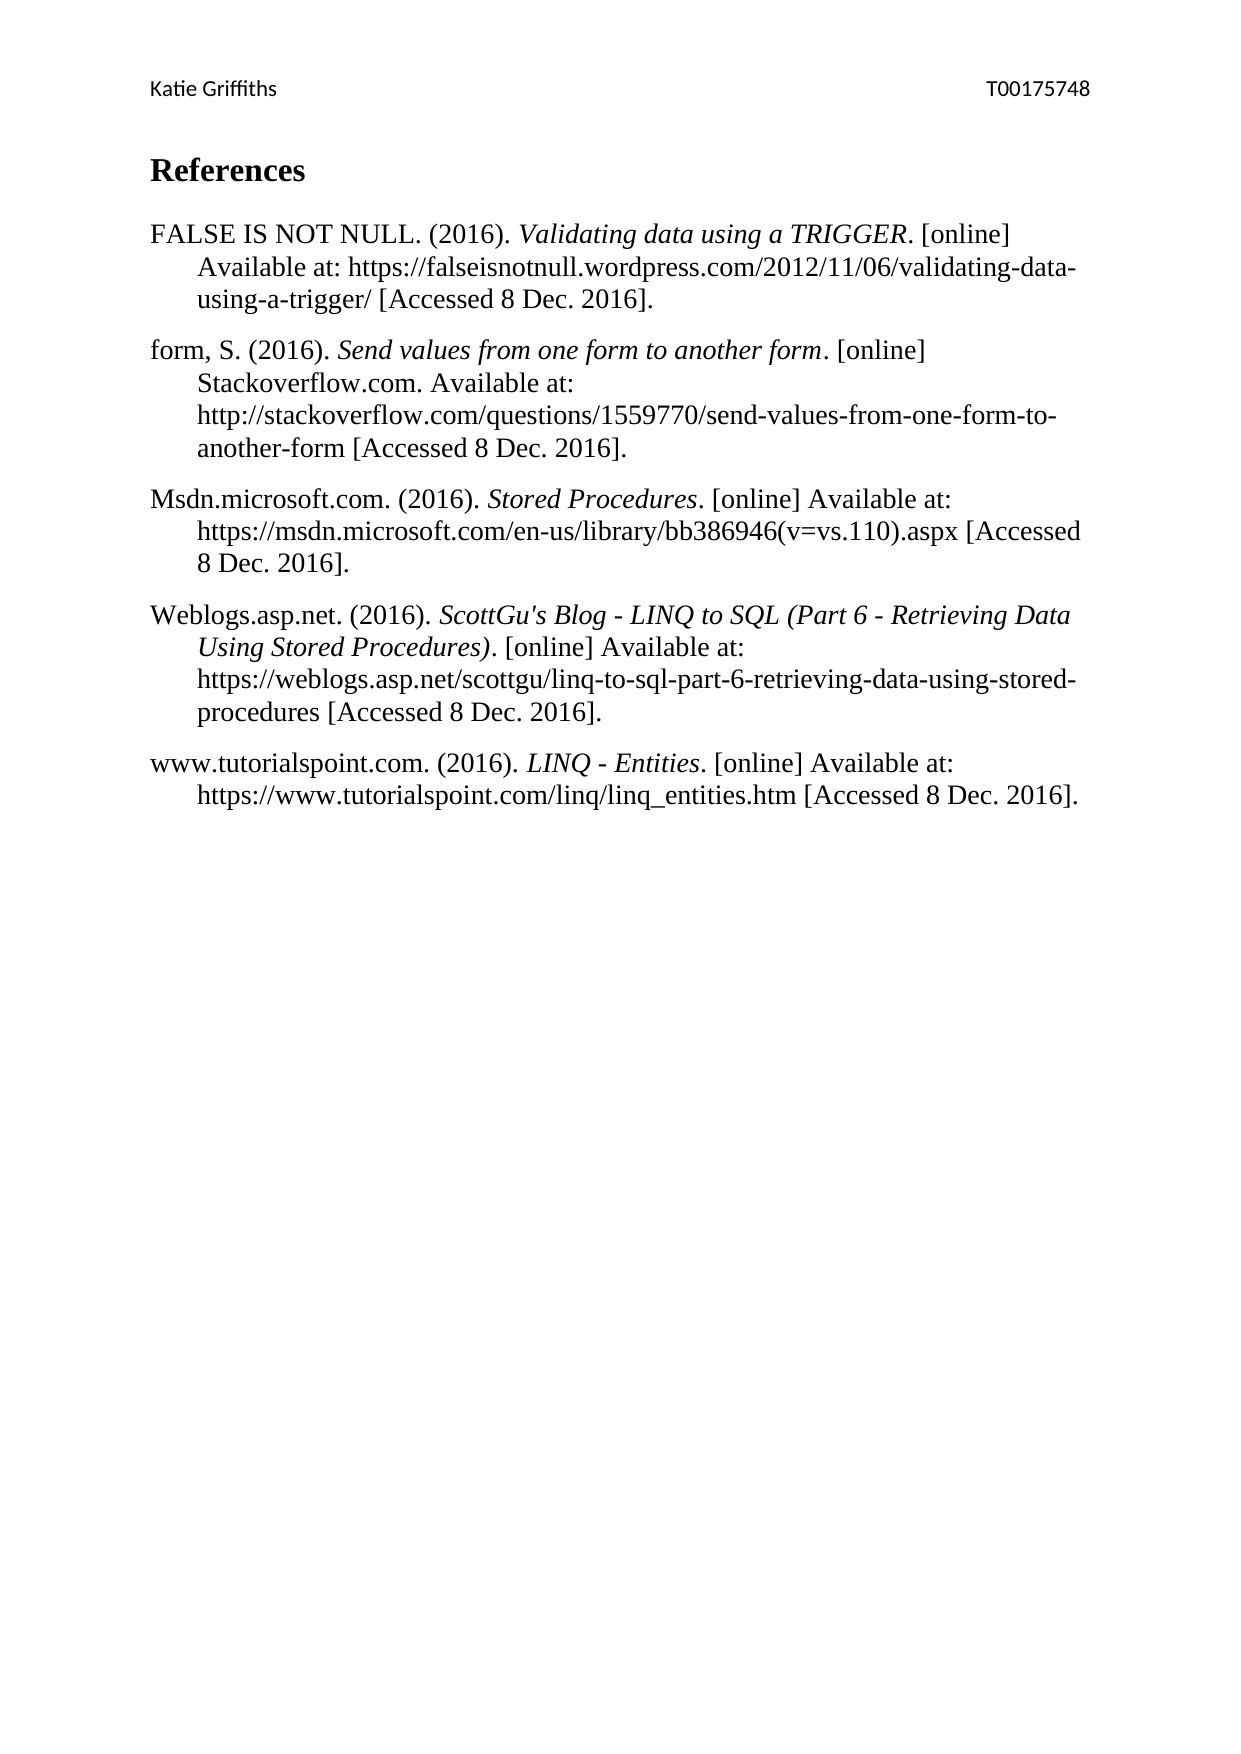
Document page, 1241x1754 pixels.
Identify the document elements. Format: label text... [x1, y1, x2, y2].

text References [150, 150, 1090, 188]
text Weblogs.asp.net. (2016). ScottGu's Blog - LINQ to SQL (Part 6 - Retrieving Data Using Stored Procedures). [online] Available at: https://weblogs.asp.net/scottgu/linq-to-sql-part-6-retrieving-data-using-stored-procedures [Accessed 8 Dec. 2016]. [150, 598, 1090, 727]
text Msdn.microsoft.com. (2016). Stored Procedures. [online] Available at: https://msdn.microsoft.com/en-us/library/bb386946(v=vs.110).aspx [Accessed 8 Dec. 2016]. [150, 482, 1090, 579]
text FALSE IS NOT NULL. (2016). Validating data using a TRIGGER. [online] Available at: https://falseisnotnull.wordpress.com/2012/11/06/validating-data-using-a-trigger/ [Accessed 8 Dec. 2016]. [150, 217, 1090, 315]
text form, S. (2016). Send values from one form to another form. [online] Stackoverflow.com. Available at: http://stackoverflow.com/questions/1559770/send-values-from-one-form-to-another-form [Accessed 8 Dec. 2016]. [150, 333, 1090, 463]
text www.tutorialspoint.com. (2016). LINQ - Entities. [online] Available at: https://www.tutorialspoint.com/linq/linq_entities.htm [Accessed 8 Dec. 2016]. [150, 746, 1090, 811]
